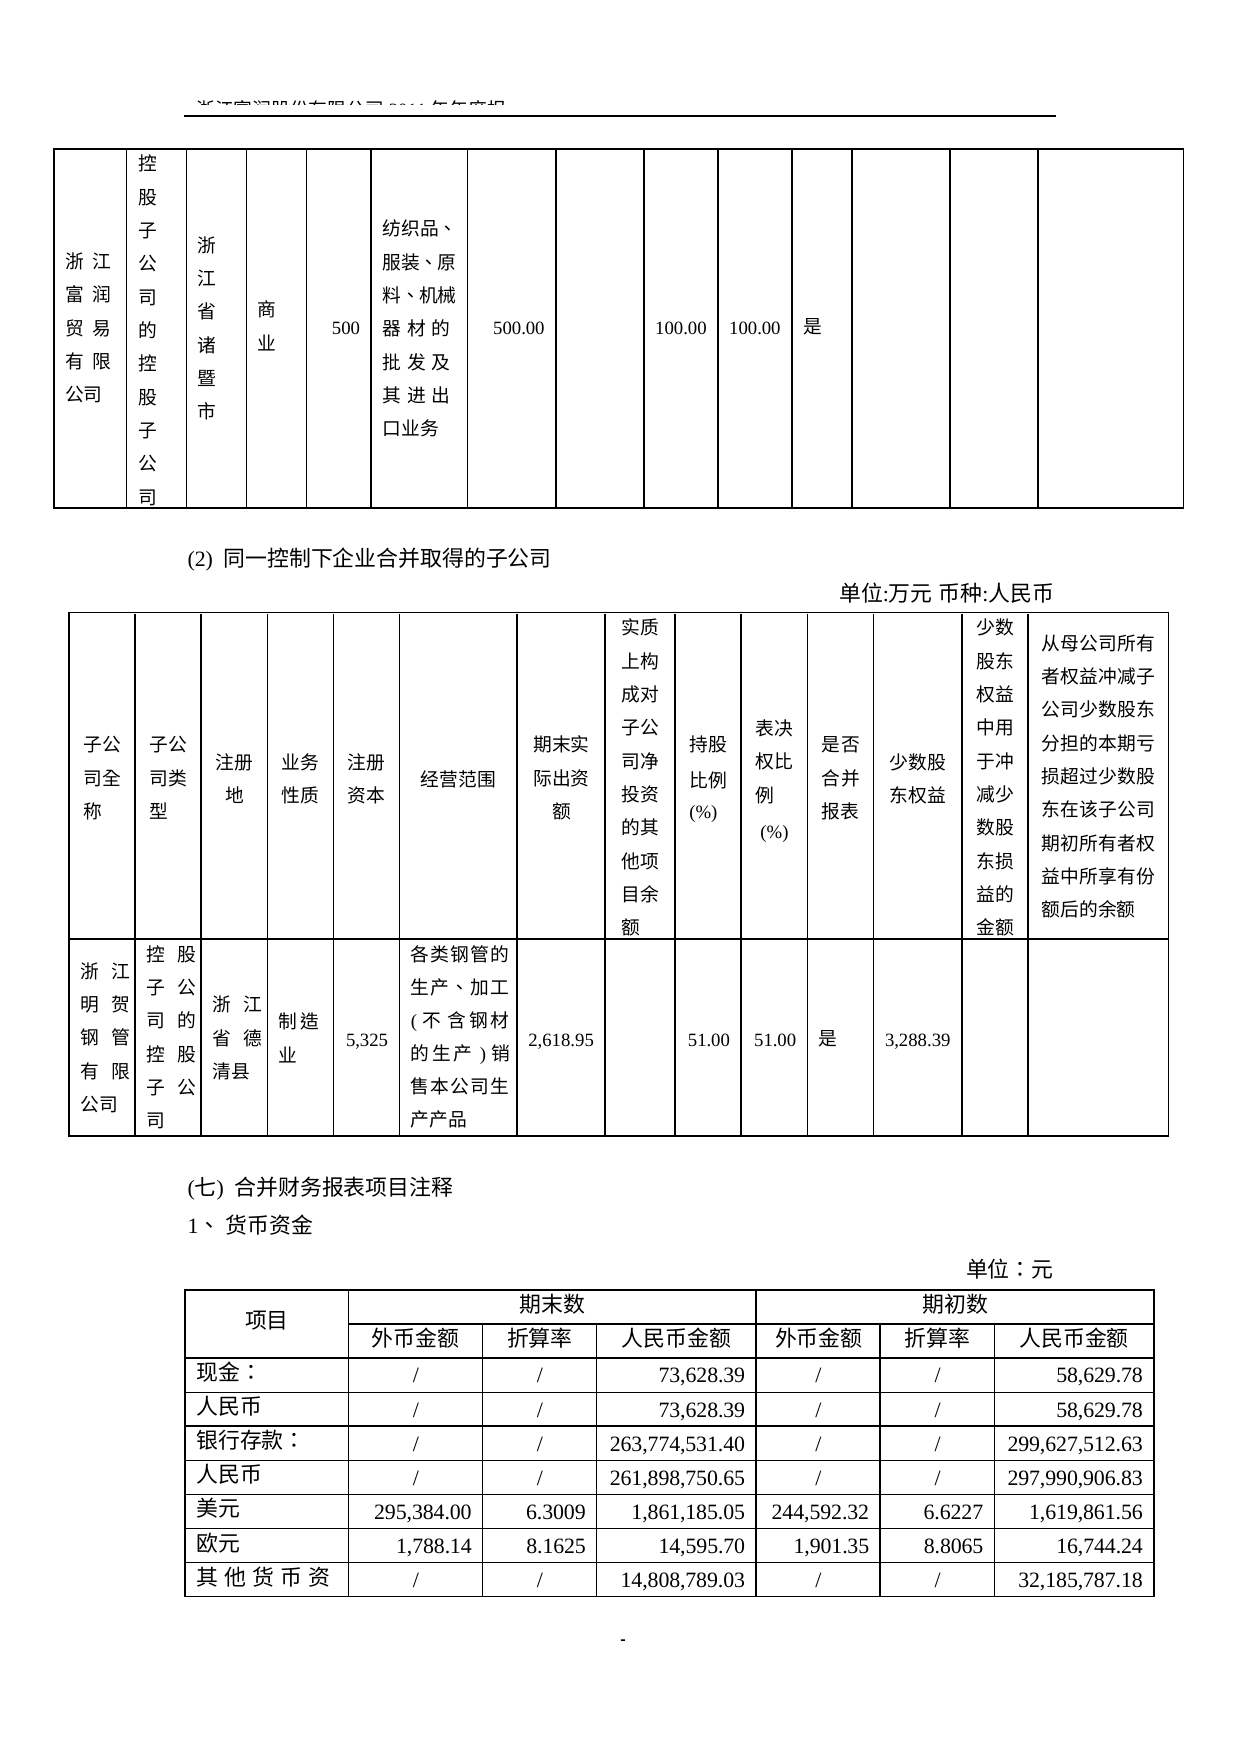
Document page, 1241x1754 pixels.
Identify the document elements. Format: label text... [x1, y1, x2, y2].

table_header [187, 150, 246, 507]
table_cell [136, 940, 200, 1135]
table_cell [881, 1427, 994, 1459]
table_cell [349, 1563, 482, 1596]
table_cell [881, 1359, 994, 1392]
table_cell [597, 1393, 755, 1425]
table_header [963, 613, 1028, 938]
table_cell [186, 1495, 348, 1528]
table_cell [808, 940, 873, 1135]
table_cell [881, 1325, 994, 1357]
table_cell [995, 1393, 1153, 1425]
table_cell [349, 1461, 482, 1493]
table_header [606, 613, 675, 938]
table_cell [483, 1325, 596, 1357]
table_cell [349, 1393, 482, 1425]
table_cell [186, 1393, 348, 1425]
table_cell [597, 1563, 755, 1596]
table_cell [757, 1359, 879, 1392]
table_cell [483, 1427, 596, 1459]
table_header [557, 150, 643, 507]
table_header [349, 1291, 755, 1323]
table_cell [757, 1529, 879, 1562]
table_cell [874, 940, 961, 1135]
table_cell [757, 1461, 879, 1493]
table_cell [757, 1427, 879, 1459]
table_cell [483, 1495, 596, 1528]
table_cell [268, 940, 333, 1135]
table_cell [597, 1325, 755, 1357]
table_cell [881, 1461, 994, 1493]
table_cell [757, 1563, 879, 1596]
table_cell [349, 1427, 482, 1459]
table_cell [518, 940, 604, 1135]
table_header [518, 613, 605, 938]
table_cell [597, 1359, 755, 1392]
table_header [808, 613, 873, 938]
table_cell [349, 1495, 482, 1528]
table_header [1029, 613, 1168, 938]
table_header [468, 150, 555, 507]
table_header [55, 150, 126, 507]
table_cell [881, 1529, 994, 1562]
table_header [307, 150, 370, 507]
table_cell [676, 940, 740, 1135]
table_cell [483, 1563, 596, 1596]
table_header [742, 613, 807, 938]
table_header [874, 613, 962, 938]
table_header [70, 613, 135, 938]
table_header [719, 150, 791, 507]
text (2) 同一控制下企业合并取得的子公司 [187, 543, 1198, 573]
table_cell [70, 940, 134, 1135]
text (七) 合并财务报表项目注释 [187, 1172, 455, 1202]
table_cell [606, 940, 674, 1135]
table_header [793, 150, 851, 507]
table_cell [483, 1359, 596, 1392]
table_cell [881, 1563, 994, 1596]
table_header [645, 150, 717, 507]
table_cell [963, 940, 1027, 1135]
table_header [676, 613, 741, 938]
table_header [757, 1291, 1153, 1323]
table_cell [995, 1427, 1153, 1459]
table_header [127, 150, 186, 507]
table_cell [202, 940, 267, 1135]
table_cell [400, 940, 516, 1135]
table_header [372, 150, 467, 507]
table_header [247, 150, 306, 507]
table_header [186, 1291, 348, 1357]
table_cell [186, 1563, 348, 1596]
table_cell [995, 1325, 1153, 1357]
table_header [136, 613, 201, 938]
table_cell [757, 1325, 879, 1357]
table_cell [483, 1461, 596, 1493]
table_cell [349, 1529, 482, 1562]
text 单位:万元 币种:人民币 [44, 578, 1053, 608]
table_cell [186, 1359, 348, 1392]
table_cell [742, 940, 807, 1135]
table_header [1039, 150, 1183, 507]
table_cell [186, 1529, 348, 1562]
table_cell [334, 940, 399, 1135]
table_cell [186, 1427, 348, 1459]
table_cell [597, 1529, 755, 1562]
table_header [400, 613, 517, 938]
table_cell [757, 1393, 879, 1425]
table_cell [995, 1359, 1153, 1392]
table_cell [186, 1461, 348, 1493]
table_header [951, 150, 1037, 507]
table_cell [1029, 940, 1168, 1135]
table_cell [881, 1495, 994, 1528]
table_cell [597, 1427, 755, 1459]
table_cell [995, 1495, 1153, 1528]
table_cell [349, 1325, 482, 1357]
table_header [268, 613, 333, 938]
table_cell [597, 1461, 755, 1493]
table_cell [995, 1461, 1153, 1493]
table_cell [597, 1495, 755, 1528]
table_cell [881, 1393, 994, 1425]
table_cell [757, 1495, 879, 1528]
text 单位：元 [963, 1254, 1056, 1283]
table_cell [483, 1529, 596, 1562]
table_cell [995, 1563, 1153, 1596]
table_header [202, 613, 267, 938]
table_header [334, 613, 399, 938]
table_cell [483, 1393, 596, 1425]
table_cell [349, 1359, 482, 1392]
text 1、 货币资金 [187, 1210, 455, 1240]
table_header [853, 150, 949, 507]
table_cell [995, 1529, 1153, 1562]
